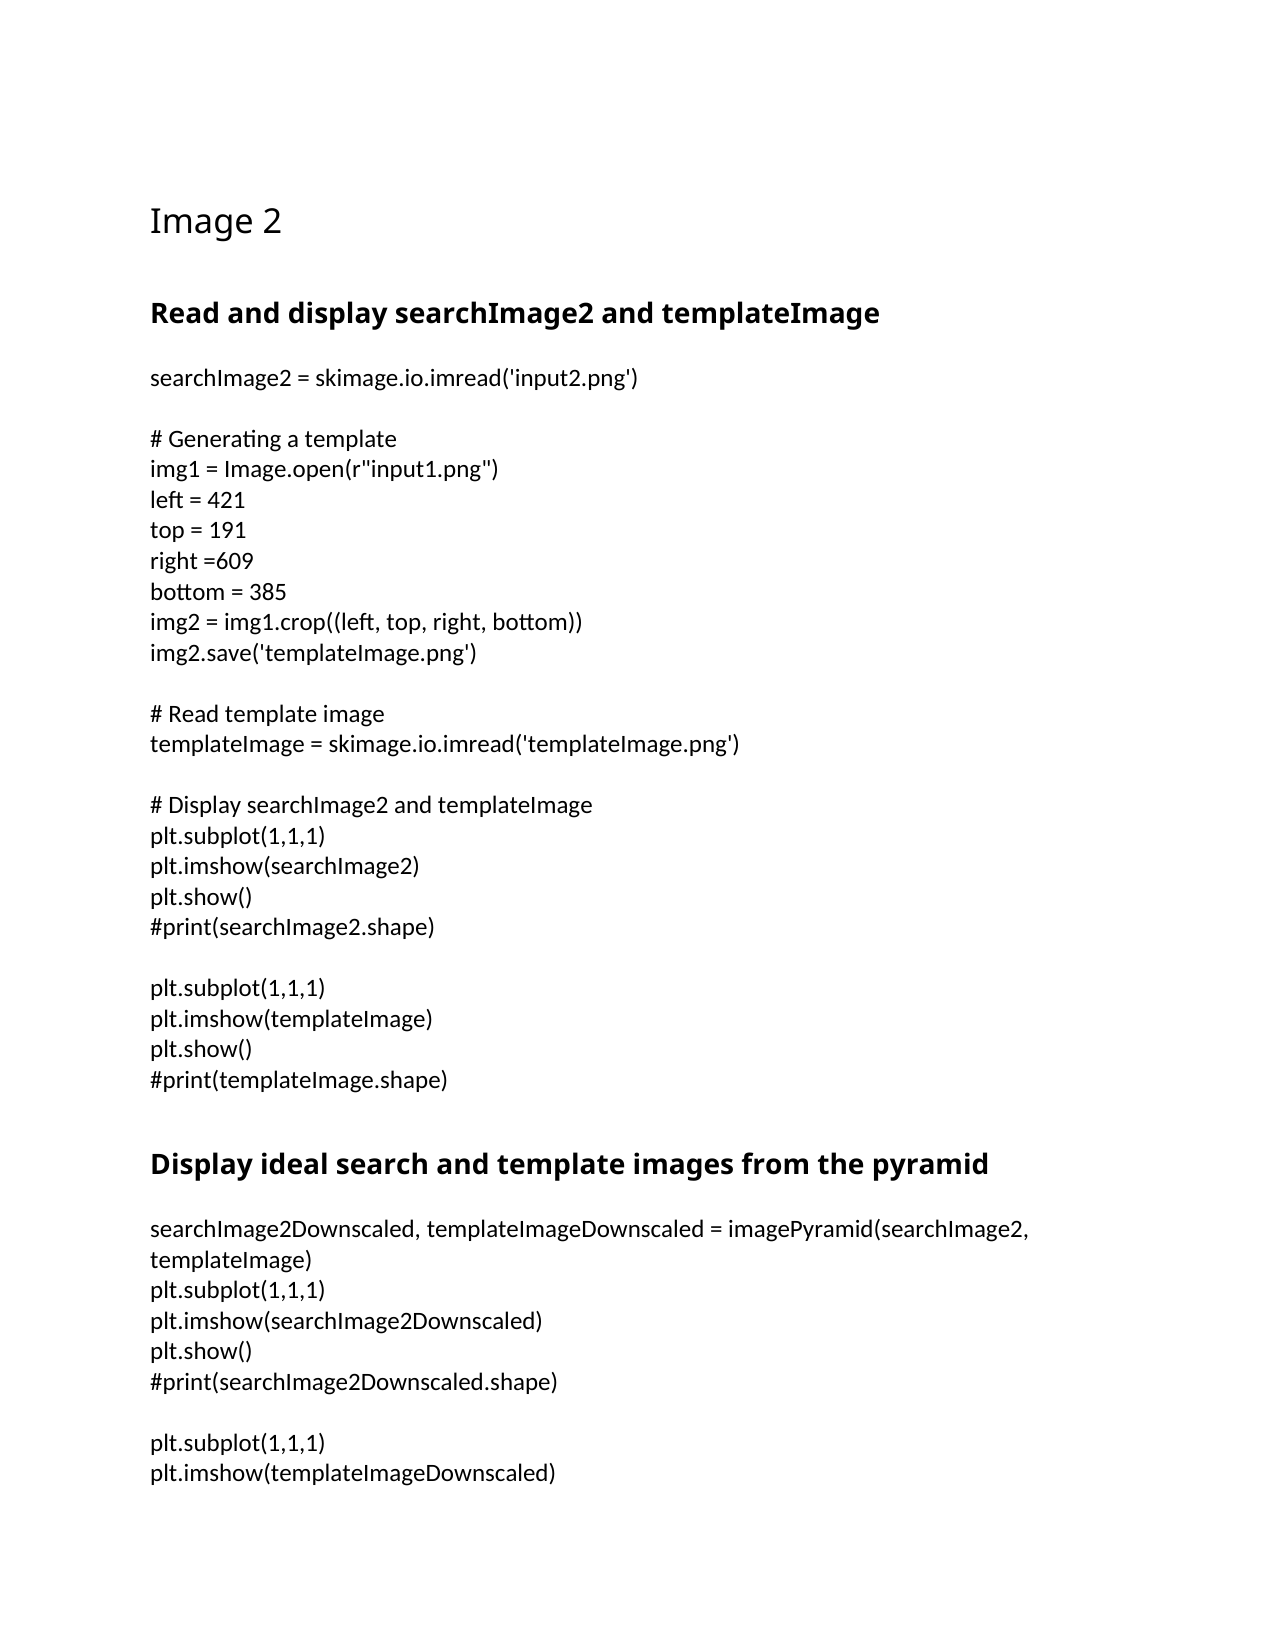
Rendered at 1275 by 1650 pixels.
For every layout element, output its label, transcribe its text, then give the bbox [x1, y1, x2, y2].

text #print(searchImage2Downscaled.shape) [150, 1366, 1125, 1396]
text plt.subplot(1,1,1) [150, 820, 1125, 850]
text #print(templateImage.shape) [150, 1064, 1125, 1094]
text plt.imshow(templateImage) [150, 1003, 1125, 1033]
text templateImage = skimage.io.imread('templateImage.png') [150, 728, 1125, 759]
text plt.imshow(searchImage2) [150, 850, 1125, 881]
text plt.subplot(1,1,1) [150, 1427, 1125, 1457]
text bottom = 385 [150, 576, 1125, 606]
text # Generating a template [150, 423, 1125, 454]
text plt.imshow(templateImageDownscaled) [150, 1457, 1125, 1488]
subtitle Read and display searchImage2 and templateImage [150, 293, 1125, 332]
text plt.show() [150, 1033, 1125, 1064]
text searchImage2Downscaled, templateImageDownscaled = imagePyramid(searchImage2, templateImage) [150, 1213, 1125, 1274]
text left = 421 [150, 484, 1125, 515]
text img2 = img1.crop((left, top, right, bottom)) [150, 606, 1125, 637]
text plt.imshow(searchImage2Downscaled) [150, 1305, 1125, 1335]
text img2.save('templateImage.png') [150, 637, 1125, 667]
text plt.show() [150, 881, 1125, 911]
text plt.show() [150, 1335, 1125, 1366]
text right =609 [150, 545, 1125, 576]
text #print(searchImage2.shape) [150, 911, 1125, 942]
text top = 191 [150, 515, 1125, 545]
text plt.subplot(1,1,1) [150, 972, 1125, 1003]
subtitle Display ideal search and template images from the pyramid [150, 1144, 1125, 1183]
text searchImage2 = skimage.io.imread('input2.png') [150, 362, 1125, 393]
text # Read template image [150, 698, 1125, 728]
subtitle Image 2 [150, 196, 1125, 243]
text plt.subplot(1,1,1) [150, 1274, 1125, 1305]
text img1 = Image.open(r"input1.png") [150, 454, 1125, 484]
text # Display searchImage2 and templateImage [150, 789, 1125, 820]
